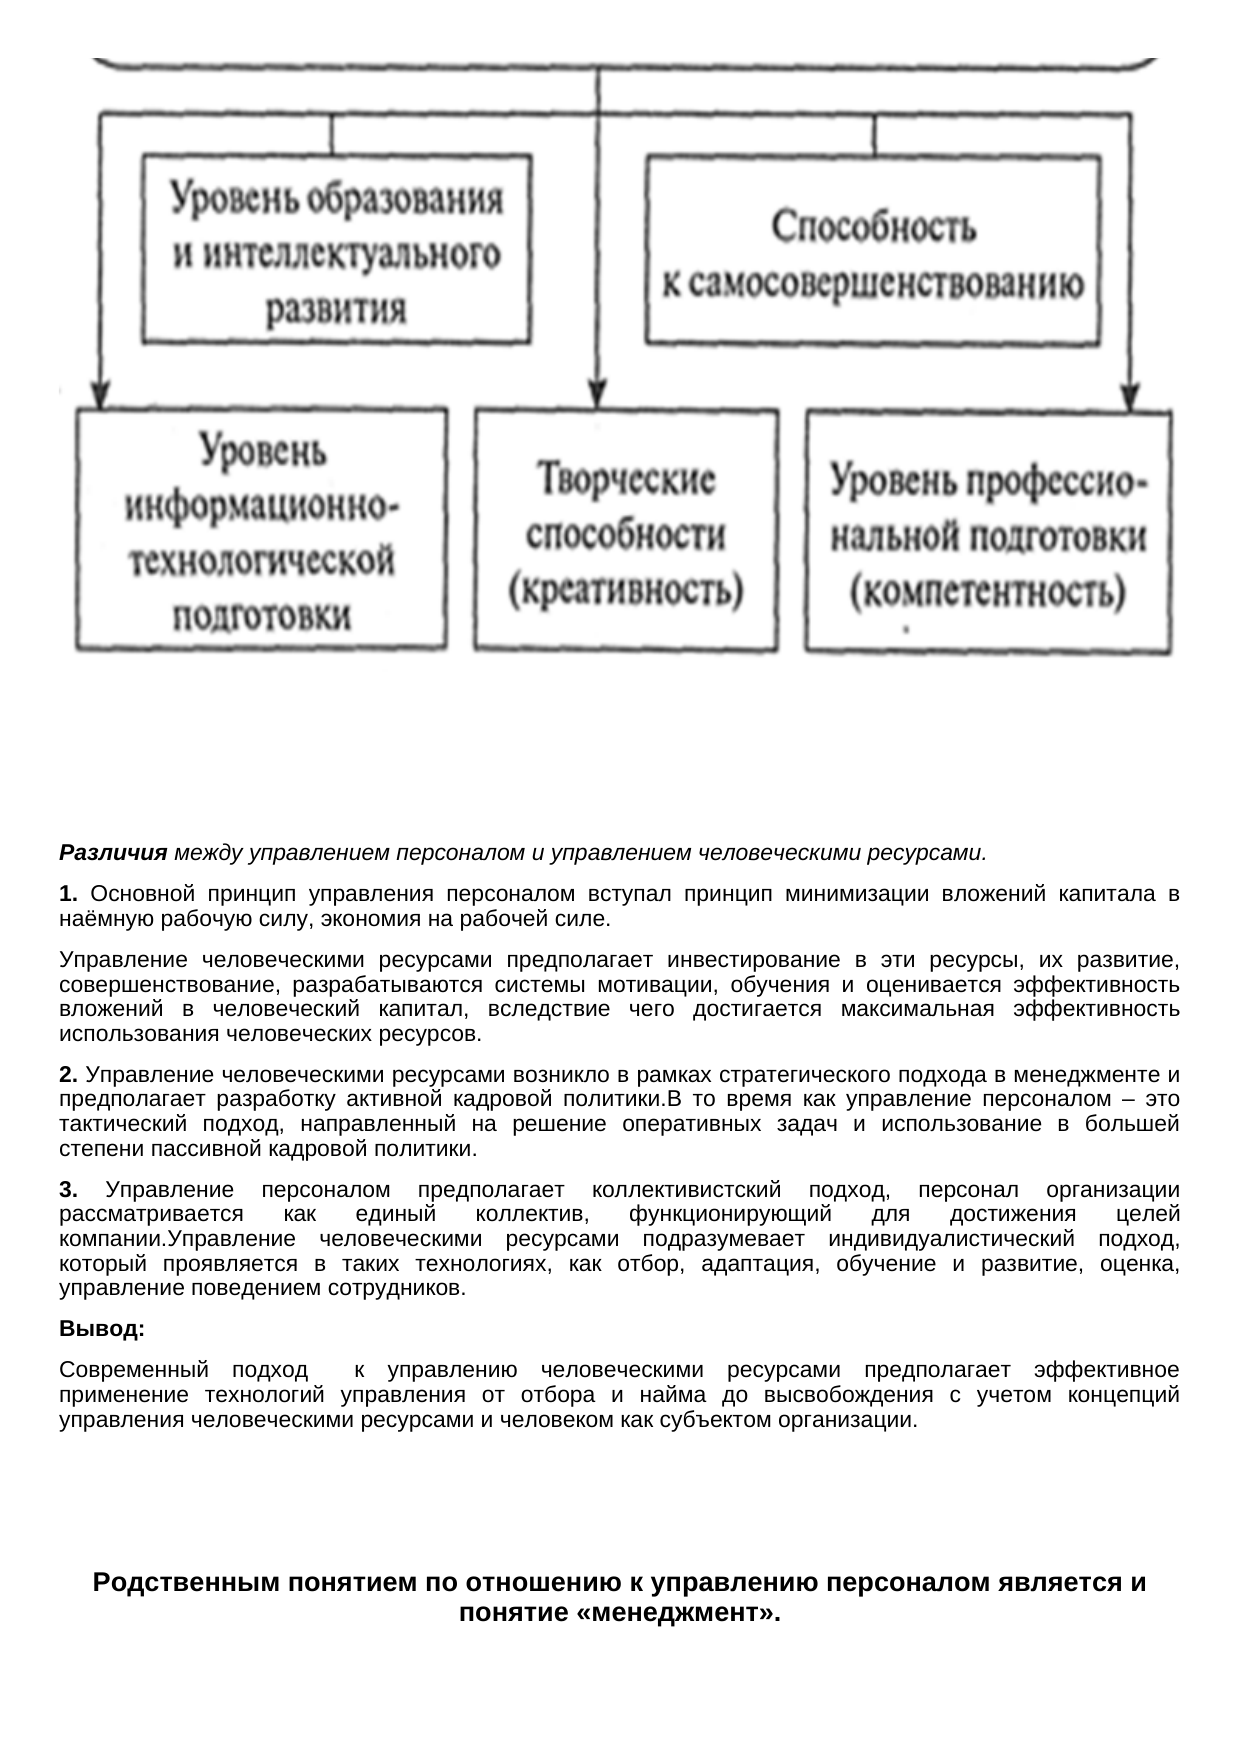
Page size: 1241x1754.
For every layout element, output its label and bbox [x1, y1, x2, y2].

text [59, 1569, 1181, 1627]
picture [58, 58, 1181, 672]
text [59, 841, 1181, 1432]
